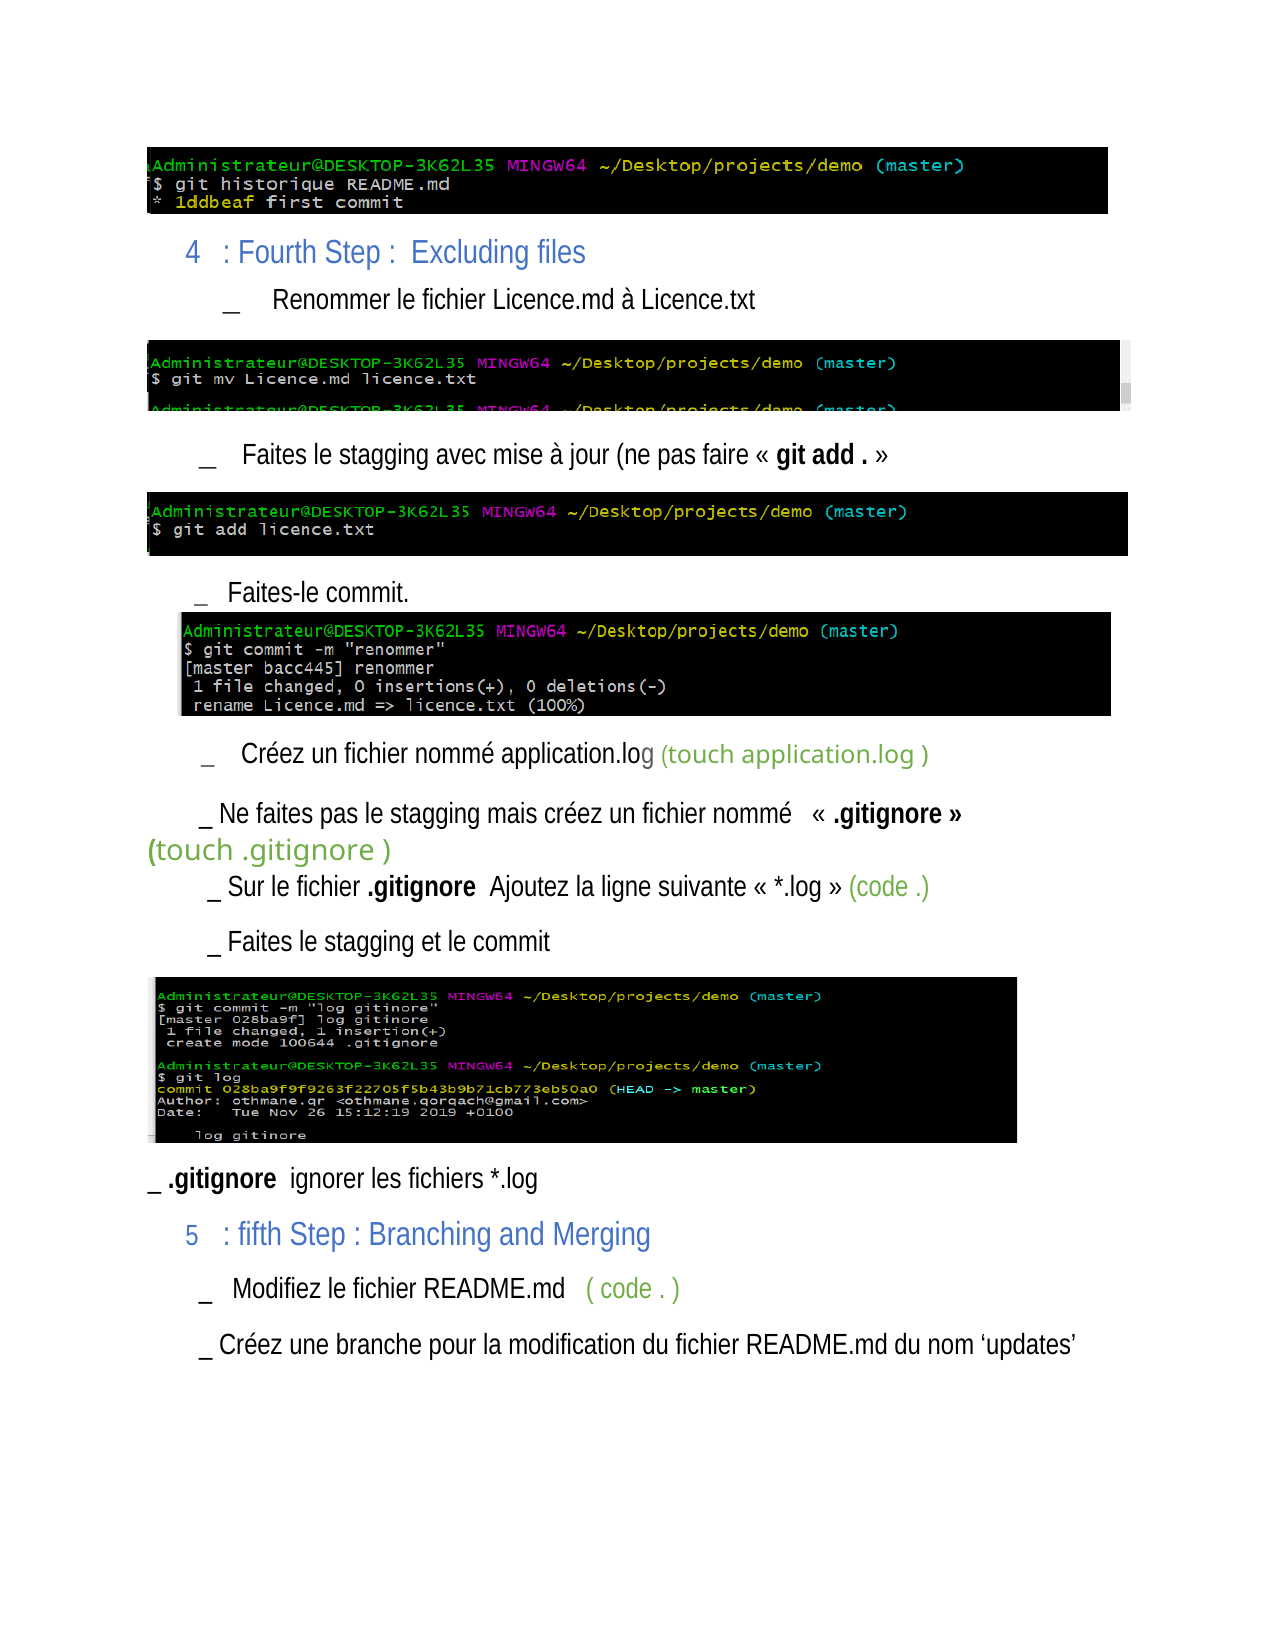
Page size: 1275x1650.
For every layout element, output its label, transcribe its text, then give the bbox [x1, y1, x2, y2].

list : fifth Step : Branching and Merging [185, 1214, 1127, 1252]
text _ Créez un fichier nommé application.log (touch application.log ) [148, 736, 1127, 771]
text _ Modifiez le fichier README.md ( code . ) [192, 1272, 1127, 1305]
picture [147, 492, 1128, 556]
picture [147, 340, 1131, 411]
picture [147, 147, 1108, 214]
text _ Créez une branche pour la modification du fichier README.md du nom ‘updates’ [148, 1327, 1127, 1360]
text _ Faites le stagging et le commit [148, 924, 1127, 958]
text _ .gitignore ignorer les fichiers *.log [148, 1161, 1127, 1194]
list : Fourth Step : Excluding files [185, 233, 1127, 271]
text _ Ne faites pas le stagging mais créez un fichier nommé « .gitignore » (touch .gitignore ) [148, 796, 1127, 869]
picture [147, 977, 1018, 1143]
picture [177, 612, 1111, 716]
text _ Sur le fichier .gitignore Ajoutez la ligne suivante « *.log » (code .) [148, 869, 1127, 903]
list _ Renommer le fichier Licence.md à Licence.txt [223, 274, 1127, 317]
text _ Faites le stagging avec mise à jour (ne pas faire « git add . » [148, 429, 1127, 472]
